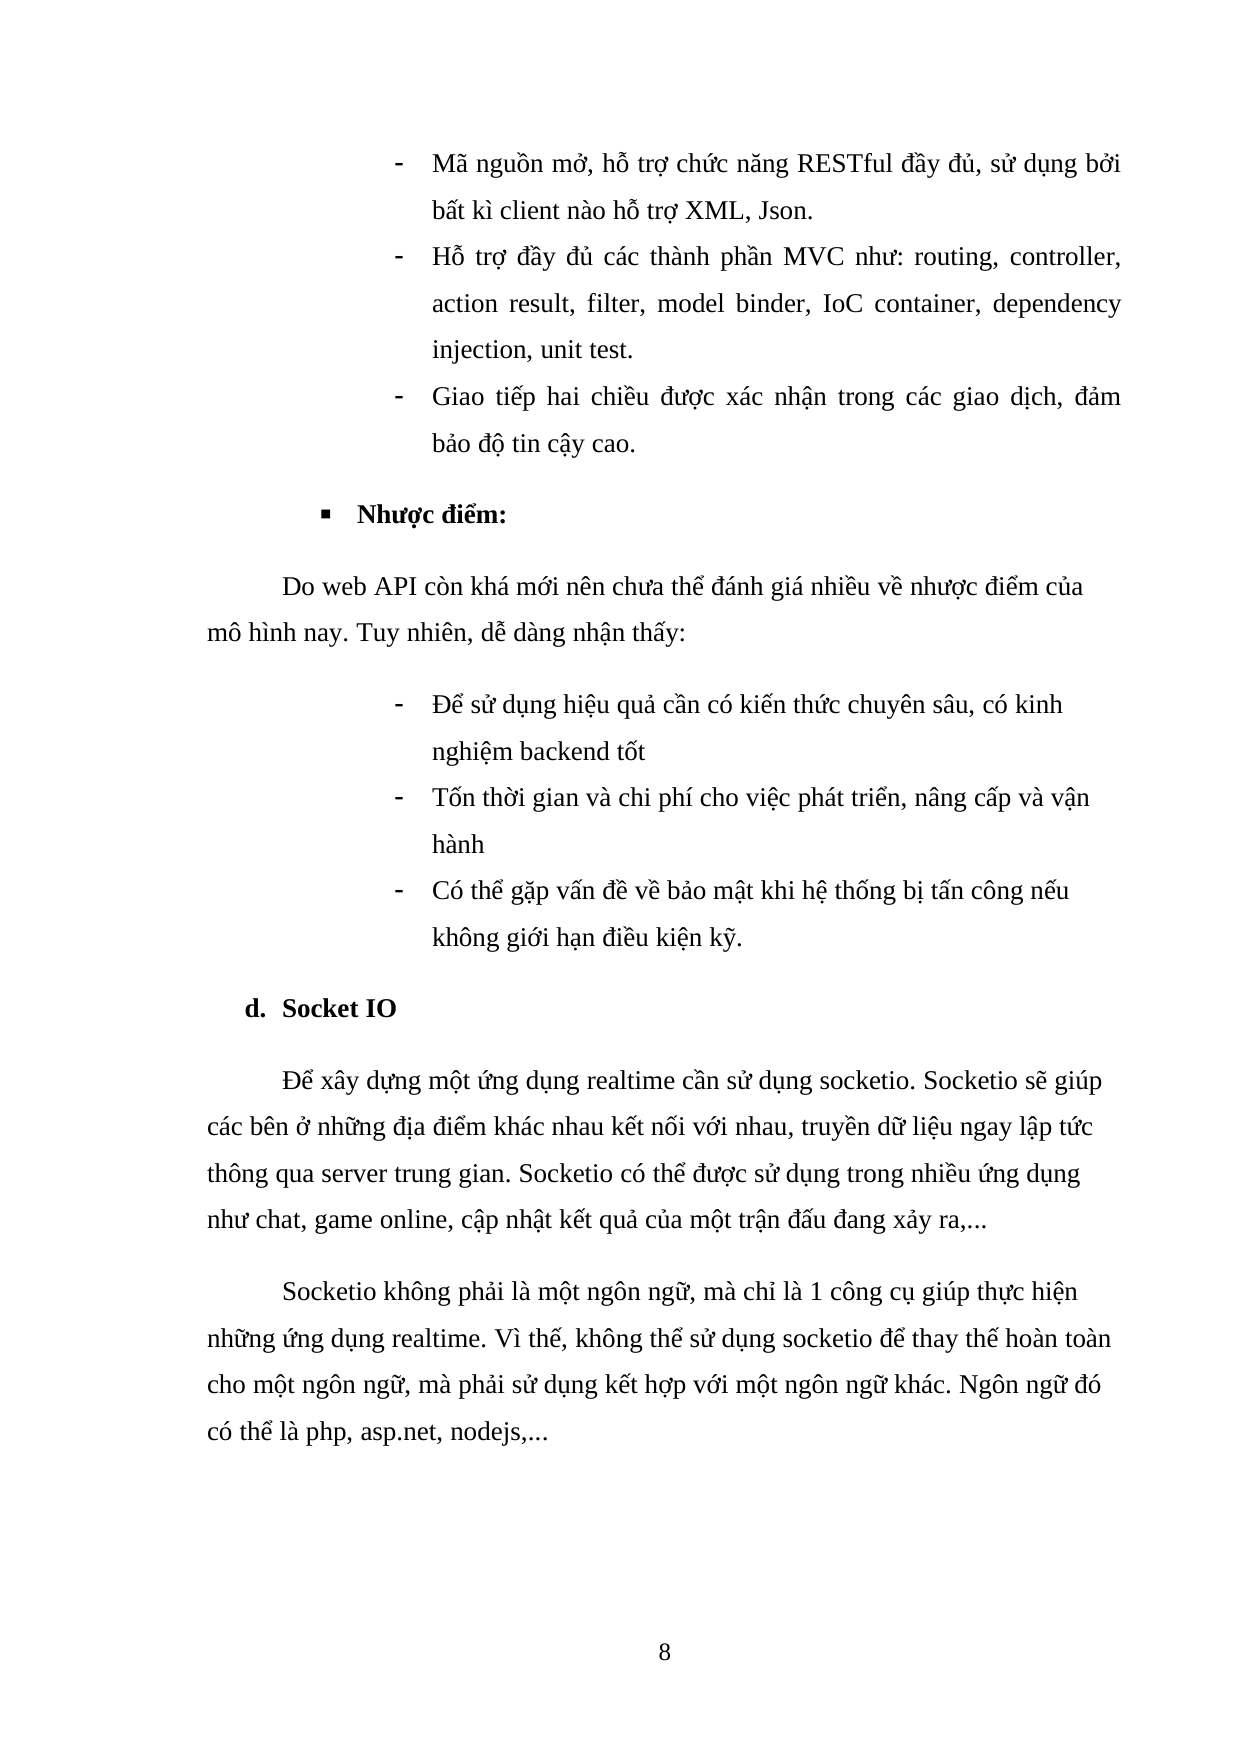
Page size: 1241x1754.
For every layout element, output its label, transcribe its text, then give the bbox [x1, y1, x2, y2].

list Có thể gặp vấn đề về bảo mật khi hệ thống bị tấn công nếu không giới hạn điều kiện kỹ. [394, 874, 1122, 952]
list Giao tiếp hai chiều được xác nhận trong các giao dịch, đảm bảo độ tin cậy cao. [394, 381, 1122, 458]
list Để sử dụng hiệu quả cần có kiến thức chuyên sâu, có kinh nghiệm backend tốt [394, 688, 1122, 766]
text Để xây dựng một ứng dụng realtime cần sử dụng socketio. Socketio sẽ giúp các bên ở những địa điểm khác nhau kết nối với nhau, truyền dữ liệu ngay lập tức thông qua server trung gian. Socketio có thể được sử dụng trong nhiều ứng dụng như chat, game online, cập nhật kết quả của một trận đấu đang xảy ra,... [207, 1064, 1122, 1235]
text Do web API còn khá mới nên chưa thể đánh giá nhiều về nhược điểm của mô hình nay. Tuy nhiên, dễ dàng nhận thấy: [207, 570, 1122, 648]
list Socket IO [244, 993, 1122, 1024]
list Hỗ trợ đầy đủ các thành phần MVC như: routing, controller, action result, filter, model binder, IoC container, dependency injection, unit test. [394, 241, 1122, 365]
list Nhược điểm: [319, 499, 1122, 530]
list Mã nguồn mở, hỗ trợ chức năng RESTful đầy đủ, sử dụng bởi bất kì client nào hỗ trợ XML, Json. [394, 148, 1122, 225]
text Socketio không phải là một ngôn ngữ, mà chỉ là 1 công cụ giúp thực hiện những ứng dụng realtime. Vì thế, không thể sử dụng socketio để thay thế hoàn toàn cho một ngôn ngữ, mà phải sử dụng kết hợp với một ngôn ngữ khác. Ngôn ngữ đó có thể là php, asp.net, nodejs,... [207, 1276, 1122, 1446]
list Tốn thời gian và chi phí cho việc phát triển, nâng cấp và vận hành [394, 781, 1122, 859]
